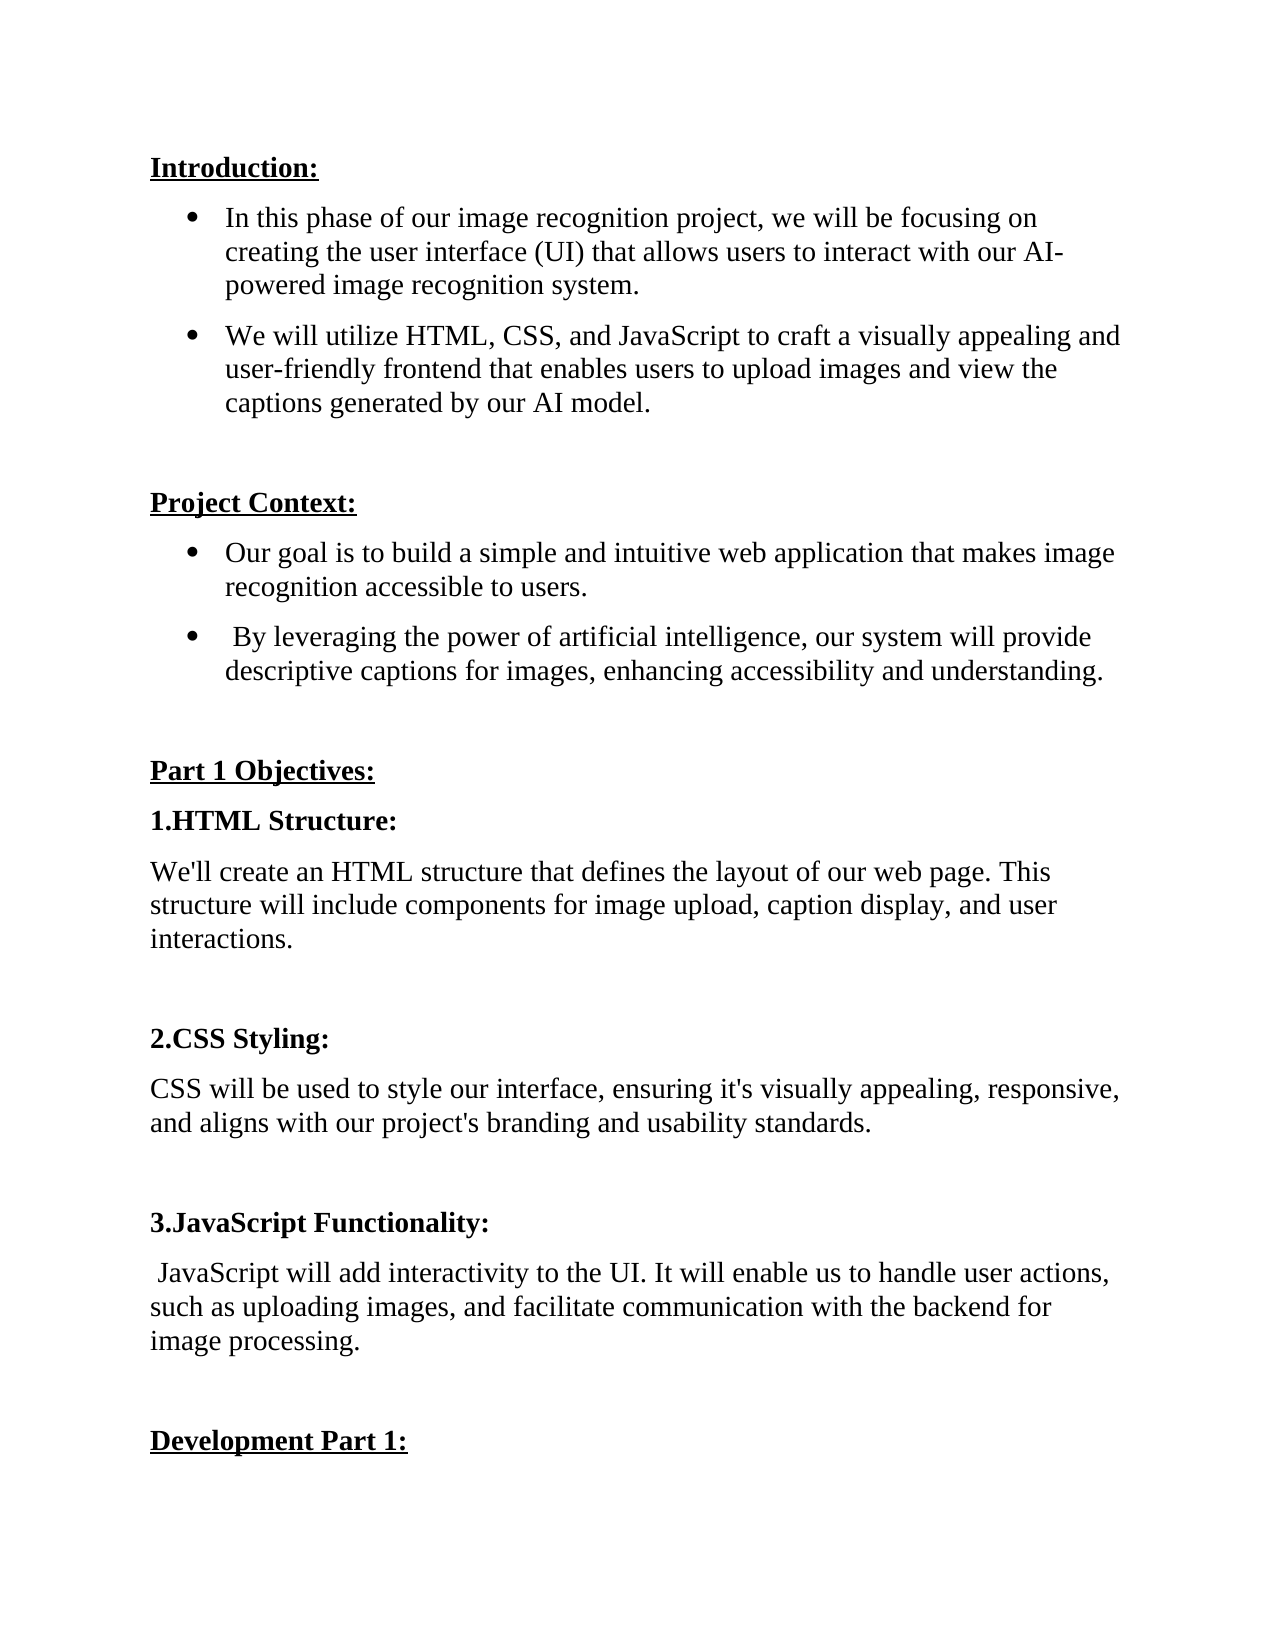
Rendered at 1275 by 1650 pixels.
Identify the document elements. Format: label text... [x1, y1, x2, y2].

text Project Context: [150, 485, 1125, 519]
text We'll create an HTML structure that defines the layout of our web page. This structure will include components for image upload, caption display, and user interactions. [150, 854, 1125, 954]
text JavaScript will add interactivity to the UI. It will enable us to handle user actions, such as uploading images, and facilitate communication with the backend for image processing. [150, 1256, 1125, 1356]
text 1.HTML Structure: [150, 803, 1125, 837]
text 3.JavaScript Functionality: [150, 1205, 1125, 1239]
text Development Part 1: [150, 1423, 1125, 1457]
text Introduction: [150, 150, 1125, 183]
list In this phase of our image recognition project, we will be focusing on creating the user interface (UI) that allows users to interact with our AI-powered image recognition system. [187, 200, 1125, 301]
list Our goal is to build a simple and intuitive web application that makes image recognition accessible to users. [187, 535, 1125, 603]
text CSS will be used to style our interface, ensuring it's visually appealing, responsive, and aligns with our project's branding and usability standards. [150, 1071, 1125, 1138]
list By leveraging the power of artificial intelligence, our system will provide descriptive captions for images, enhancing accessibility and understanding. [187, 619, 1125, 686]
text Part 1 Objectives: [150, 753, 1125, 787]
list We will utilize HTML, CSS, and JavaScript to craft a visually appealing and user-friendly frontend that enables users to upload images and view the captions generated by our AI model. [187, 318, 1125, 418]
text 2.CSS Styling: [150, 1021, 1125, 1055]
